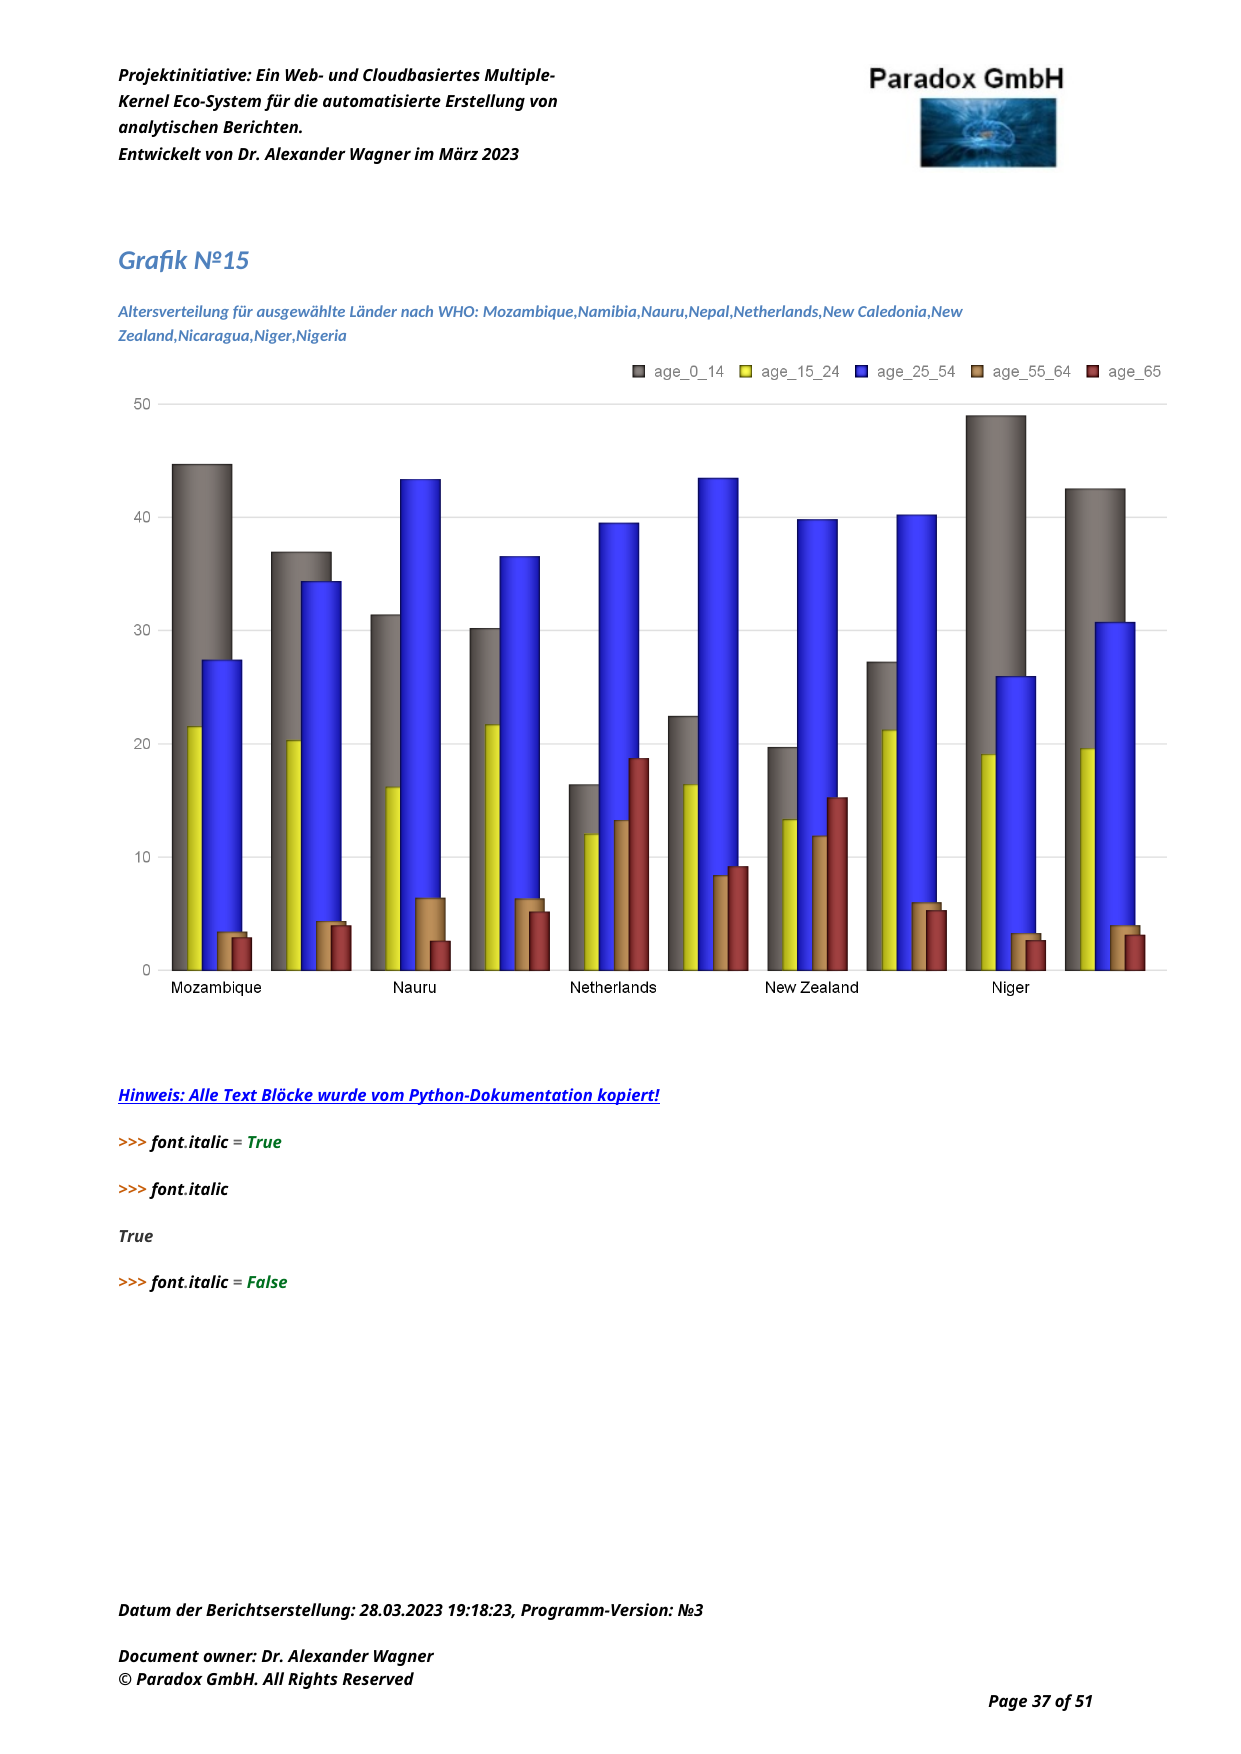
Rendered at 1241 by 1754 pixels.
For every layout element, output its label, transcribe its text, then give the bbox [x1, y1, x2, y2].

text >>> font.italic [118, 1177, 1122, 1200]
text Hinweis: Alle Text Blöcke wurde vom Python-Dokumentation kopiert! [118, 1084, 1122, 1106]
picture [863, 64, 1100, 173]
subtitle Grafik №15 [118, 243, 1122, 276]
text True [118, 1224, 1122, 1247]
subtitle Altersverteilung für ausgewählte Länder nach WHO: Mozambique,Namibia,Nauru,Nepal,Netherlands,New Caledonia,New Zealand,Nicaragua,Niger,Nigeria [118, 302, 1122, 345]
text >>> font.italic = False [118, 1271, 1122, 1294]
text >>> font.italic = True [118, 1131, 1122, 1153]
picture [118, 348, 1182, 1013]
